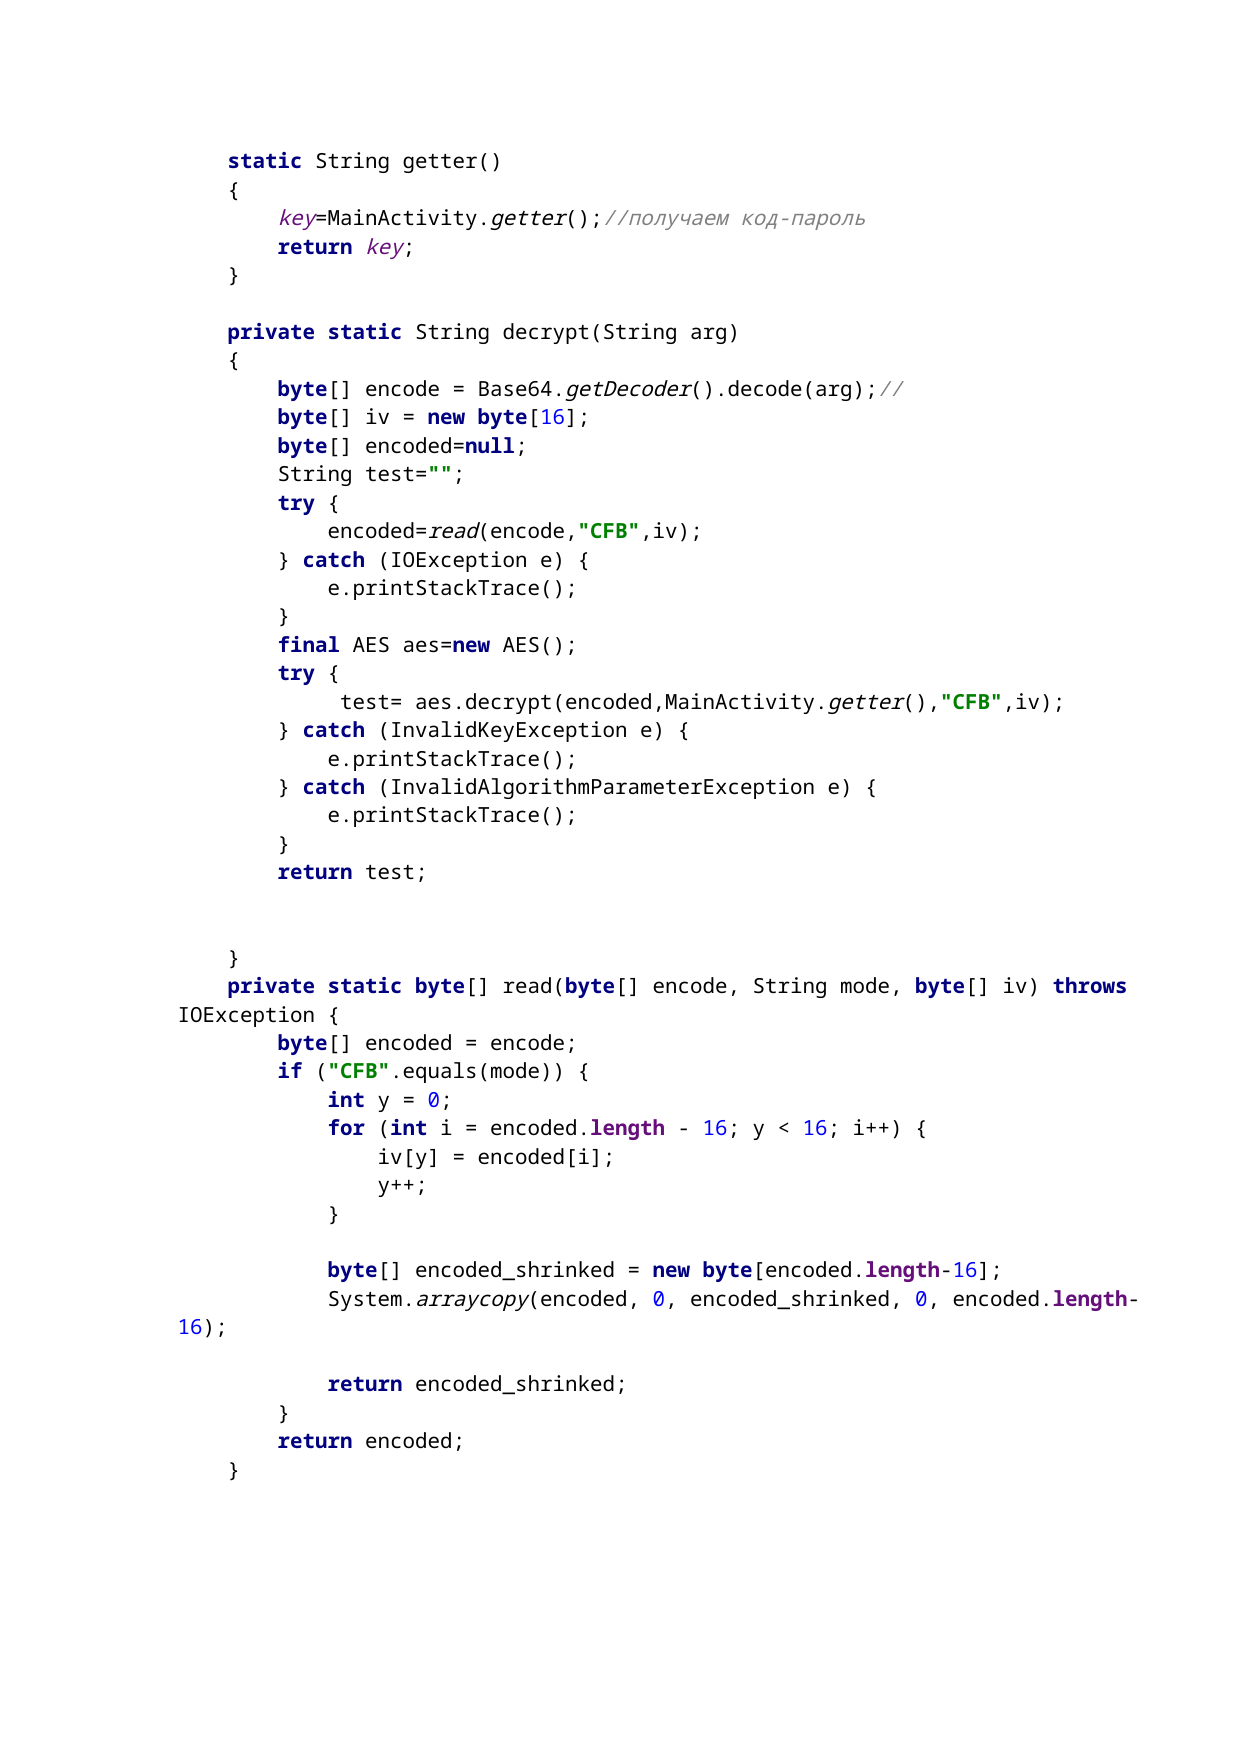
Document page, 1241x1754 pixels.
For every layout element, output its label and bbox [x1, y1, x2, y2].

text [177, 118, 1152, 1625]
